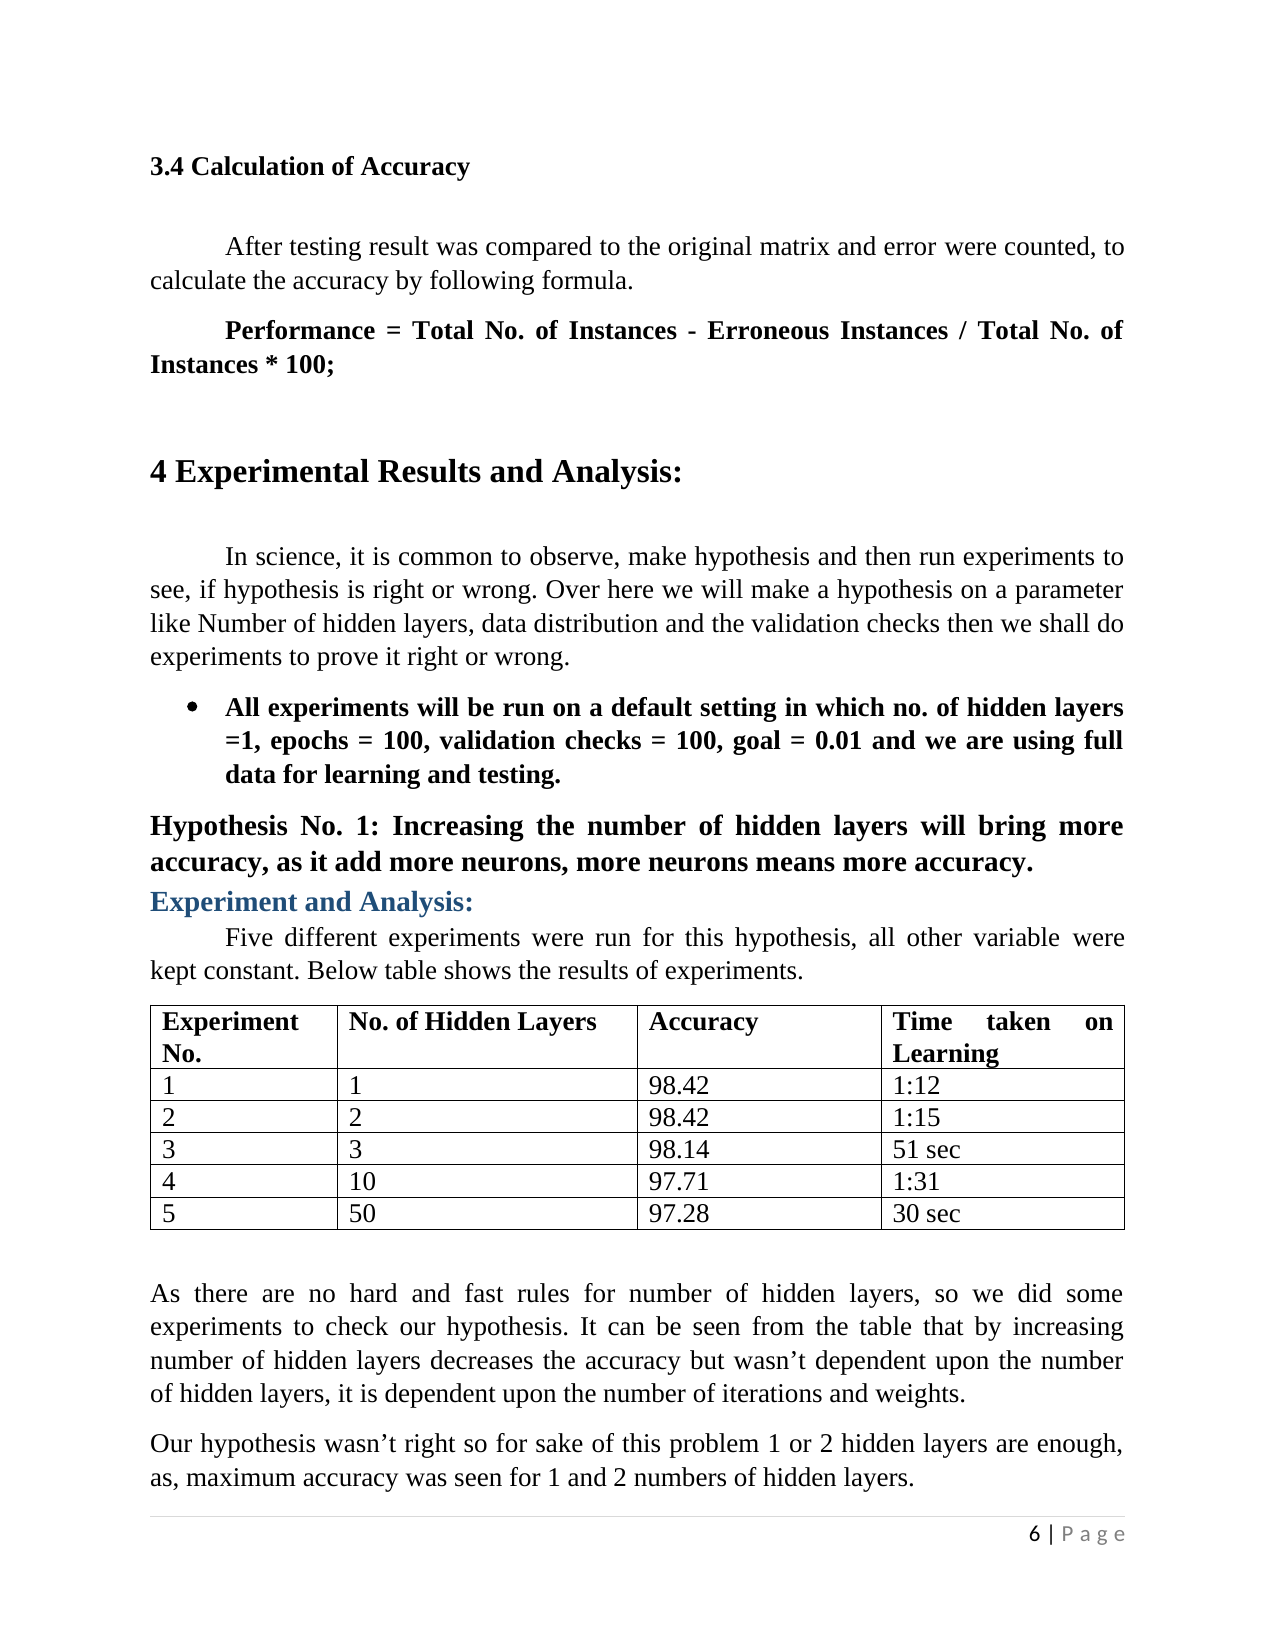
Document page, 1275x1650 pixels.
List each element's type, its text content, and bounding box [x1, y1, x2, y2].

table_cell 5 [151, 1198, 337, 1229]
text In science, it is common to observe, make hypothesis and then run experiments to see, if hypothesis is right or wrong. Over here we will make a hypothesis on a parameter like Number of hidden layers, data distribution and the validation checks then we shall do experiments to prove it right or wrong. [150, 540, 1125, 672]
text After testing result was compared to the original matrix and error were counted, to calculate the accuracy by following formula. [150, 230, 1125, 295]
table_cell 1 [151, 1069, 337, 1100]
table_cell 2 [338, 1101, 637, 1132]
table_cell 1 [338, 1069, 637, 1100]
subtitle 3.4 Calculation of Accuracy [150, 150, 1125, 181]
table_cell 1:12 [882, 1069, 1124, 1100]
list All experiments will be run on a default setting in which no. of hidden layers =1, epochs = 100, validation checks = 100, goal = 0.01 and we are using full data for learning and testing. [187, 691, 1125, 789]
table_cell 50 [338, 1198, 637, 1229]
text Our hypothesis wasn’t right so for sake of this problem 1 or 2 hidden layers are enough, as, maximum accuracy was seen for 1 and 2 numbers of hidden layers. [150, 1427, 1125, 1492]
table_cell 98.42 [638, 1069, 881, 1100]
table_cell 3 [151, 1133, 337, 1164]
table_cell 97.28 [638, 1198, 881, 1229]
table_cell 97.71 [638, 1165, 881, 1197]
table_cell 2 [151, 1101, 337, 1132]
table_cell 10 [338, 1165, 637, 1197]
table_header Accuracy [638, 1006, 881, 1068]
table_header Experiment No. [151, 1006, 337, 1068]
text Five different experiments were run for this hypothesis, all other variable were kept constant. Below table shows the results of experiments. [150, 921, 1125, 985]
text As there are no hard and fast rules for number of hidden layers, so we did some experiments to check our hypothesis. It can be seen from the table that by increasing number of hidden layers decreases the accuracy but wasn’t dependent upon the number of hidden layers, it is dependent upon the number of iterations and weights. [150, 1277, 1125, 1408]
table_cell 30 sec [882, 1198, 1124, 1229]
subtitle Experiment and Analysis: [150, 884, 1125, 918]
table_cell 98.42 [638, 1101, 881, 1132]
table_cell 3 [338, 1133, 637, 1164]
table_cell 51 sec [882, 1133, 1124, 1164]
table_header Time taken on Learning [882, 1006, 1124, 1068]
table_cell 1:15 [882, 1101, 1124, 1132]
table_cell 4 [151, 1165, 337, 1197]
text Performance = Total No. of Instances - Erroneous Instances / Total No. of Instances * 100; [150, 314, 1125, 379]
subtitle Hypothesis No. 1: Increasing the number of hidden layers will bring more accuracy, as it add more neurons, more neurons means more accuracy. [150, 808, 1125, 878]
table_cell 98.14 [638, 1133, 881, 1164]
table_header No. of Hidden Layers [338, 1006, 637, 1068]
subtitle 4 Experimental Results and Analysis: [150, 452, 1125, 490]
table_cell 1:31 [882, 1165, 1124, 1197]
